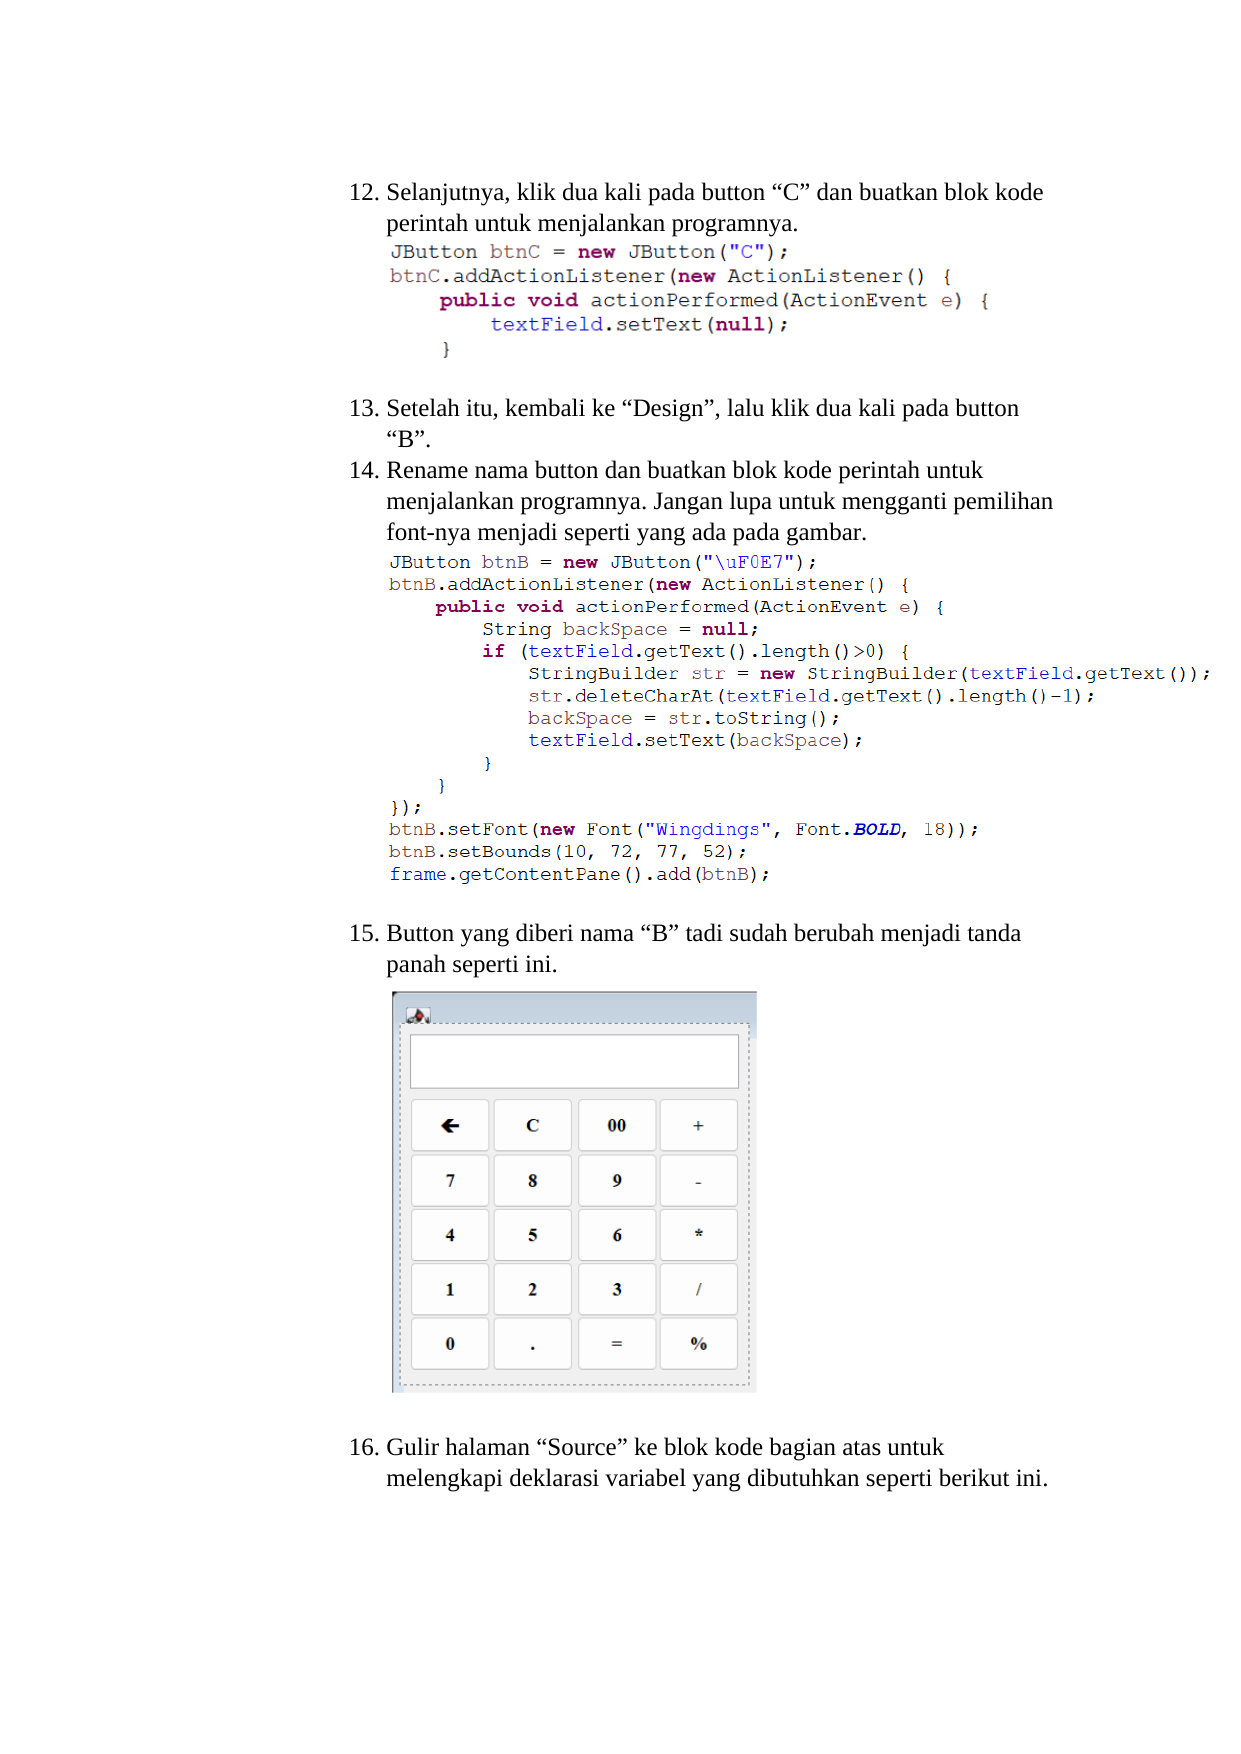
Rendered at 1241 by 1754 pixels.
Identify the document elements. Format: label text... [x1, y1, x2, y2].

list Setelah itu, kembali ke “Design”, lalu klik dua kali pada button “B”. [349, 393, 1063, 453]
picture [386, 239, 993, 361]
list Button yang diberi nama “B” tadi sudah berubah menjadi tanda panah seperti ini. [349, 918, 1063, 977]
picture [386, 979, 761, 1399]
list Gulir halaman “Source” ke blok kode bagian atas untuk melengkapi deklarasi variabel yang dibutuhkan seperti berikut ini. [349, 1432, 1063, 1491]
picture [386, 548, 1214, 885]
list Rename nama button dan buatkan blok kode perintah untuk menjalankan programnya. Jangan lupa untuk mengganti pemilihan font-nya menjadi seperti yang ada pada gambar. [349, 455, 1063, 546]
list Selanjutnya, klik dua kali pada button “C” dan buatkan blok kode perintah untuk menjalankan programnya. [349, 177, 1063, 237]
